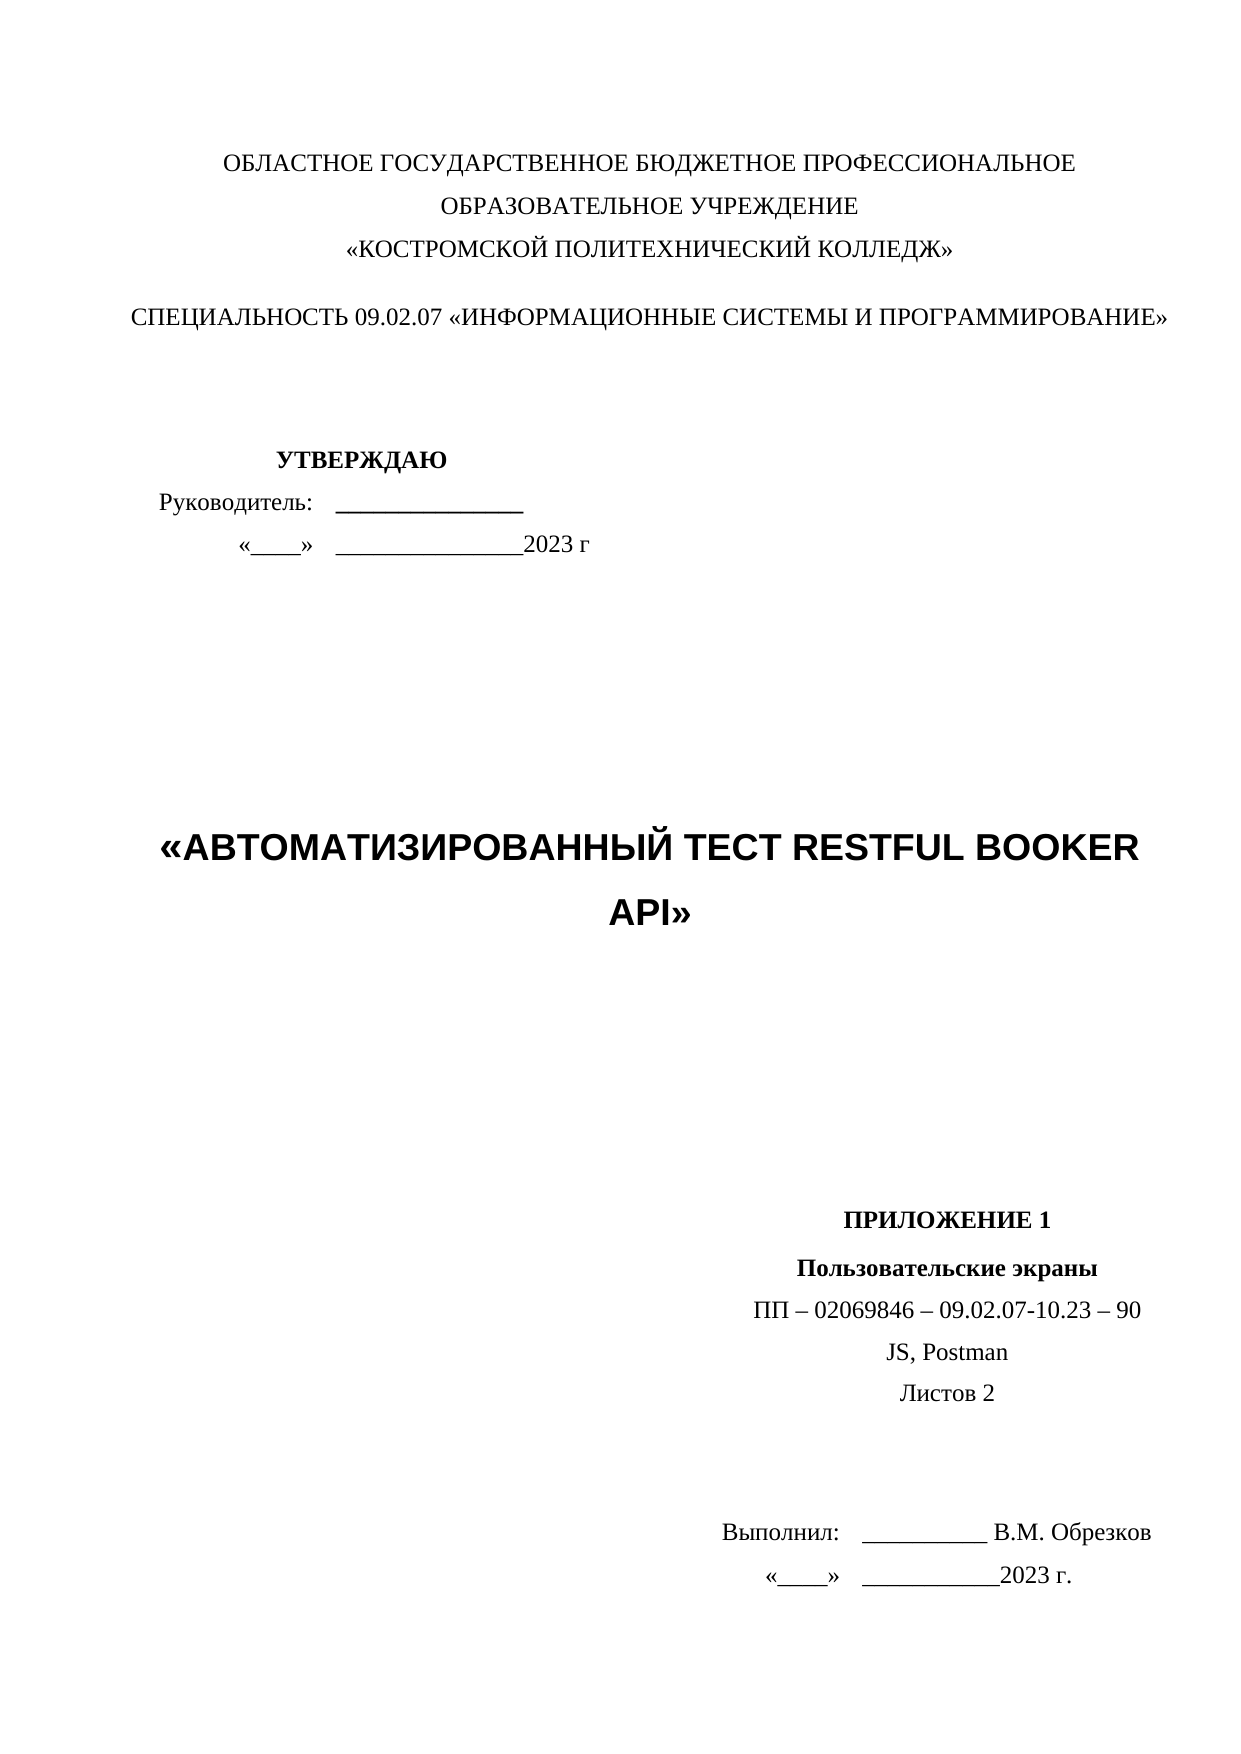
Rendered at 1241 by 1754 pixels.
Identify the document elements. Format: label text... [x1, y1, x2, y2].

table_header __________ В.М. Обрезков ___________2023 г. [851, 1474, 1182, 1602]
table_cell Листов 2 [711, 1379, 1183, 1420]
table_cell Руководитель: [118, 487, 324, 529]
table_header ПРИЛОЖЕНИЕ 1 [711, 1205, 1183, 1253]
text ОБЛАСТНОЕ ГОСУДАРСТВЕННОЕ БЮДЖЕТНОЕ ПРОФЕССИОНАЛЬНОЕ ОБРАЗОВАТЕЛЬНОЕ УЧРЕЖДЕНИЕ [118, 148, 1181, 219]
table_cell _______________ [324, 487, 605, 529]
table_header УТВЕРЖДАЮ [118, 370, 605, 487]
table_cell Пользовательские экраны [711, 1253, 1183, 1295]
table_header Выполнил: «____» [654, 1474, 851, 1602]
table_cell _______________2023 г [324, 529, 605, 571]
text «АВТОМАТИЗИРОВАННЫЙ ТЕСТ RESTFUL BOOKER API» [118, 821, 1181, 933]
text «КОСТРОМСКОЙ ПОЛИТЕХНИЧЕСКИЙ КОЛЛЕДЖ» [118, 234, 1181, 263]
table_cell JS, Postman [711, 1337, 1183, 1378]
table_cell ПП – 02069846 – 09.02.07-10.23 – 90 [711, 1295, 1183, 1337]
table_cell «____» [118, 529, 324, 571]
text СПЕЦИАЛЬНОСТЬ 09.02.07 «ИНФОРМАЦИОННЫЕ СИСТЕМЫ И ПРОГРАММИРОВАНИЕ» [118, 302, 1181, 331]
